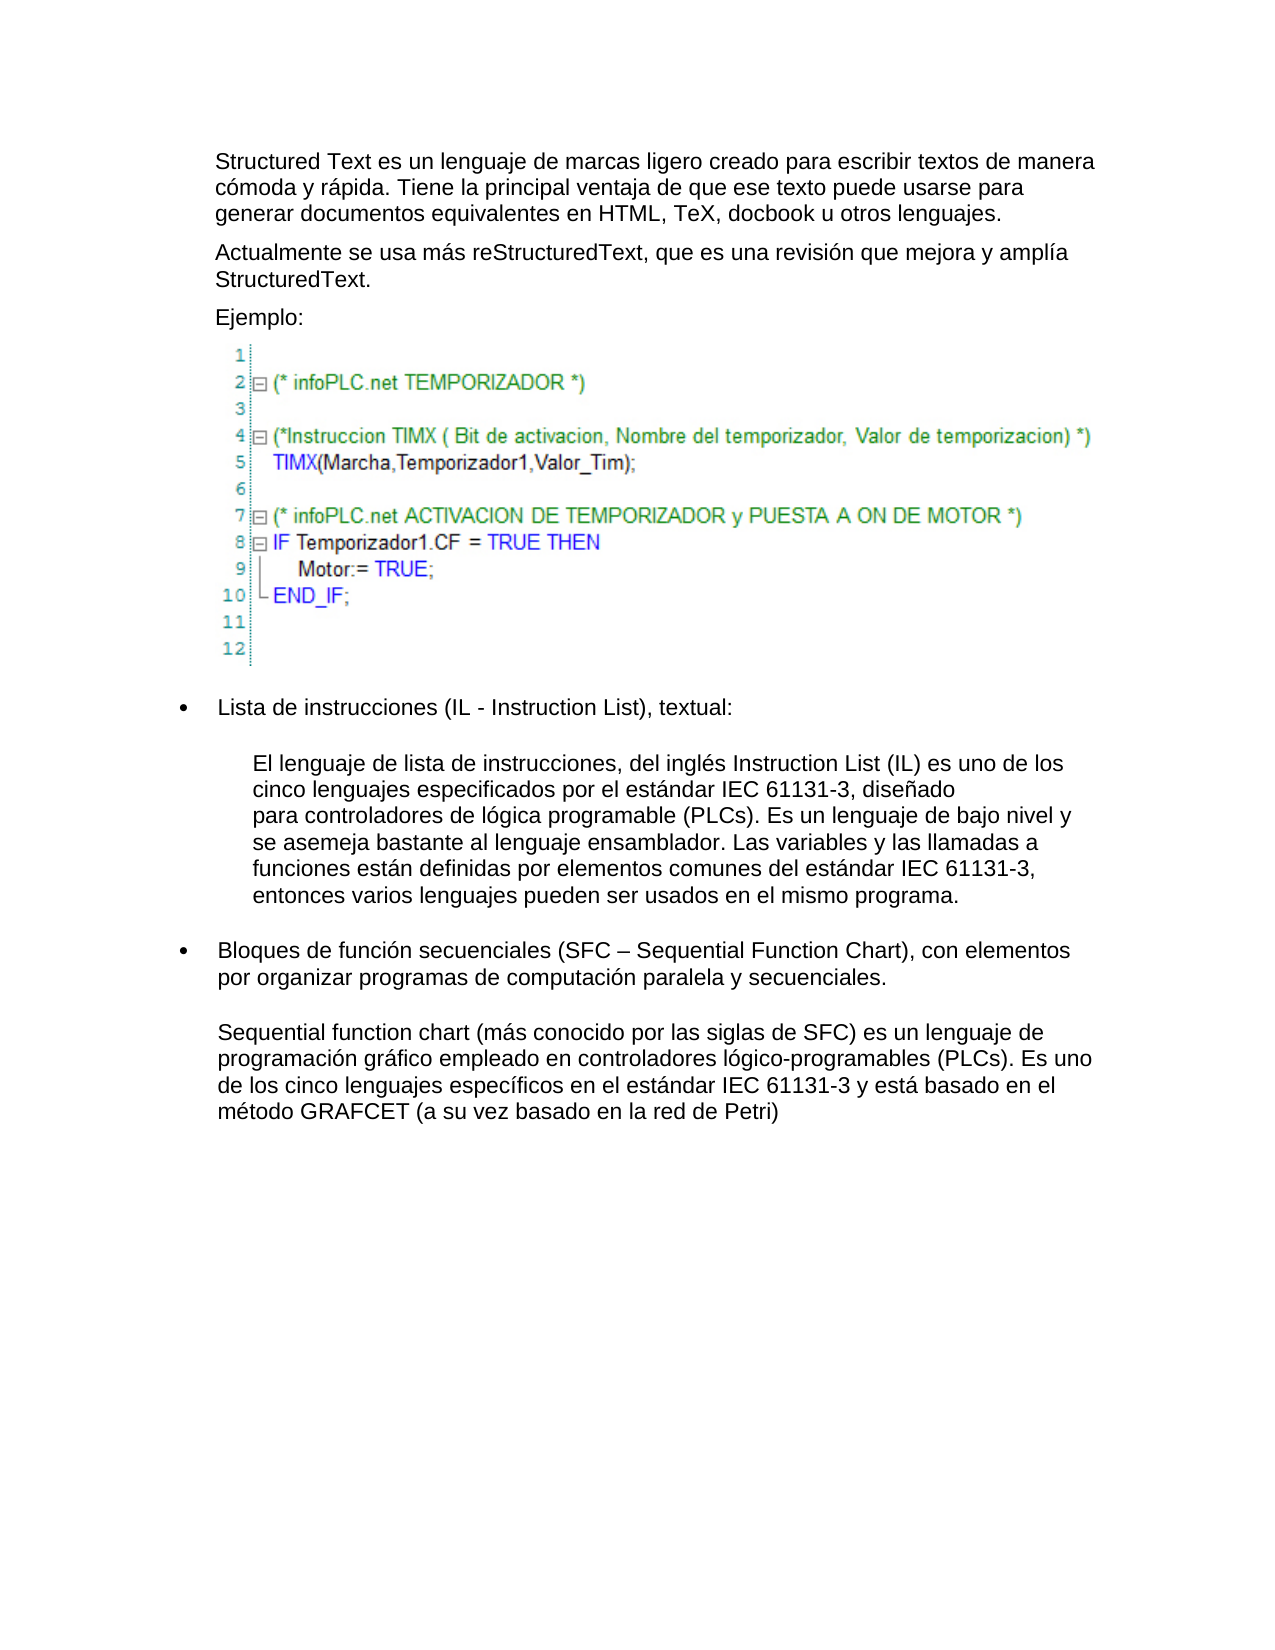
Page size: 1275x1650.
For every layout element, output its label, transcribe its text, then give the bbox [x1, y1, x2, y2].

text Ejemplo: [215, 304, 1098, 331]
picture [214, 343, 1103, 666]
text Sequential function chart (más conocido por las siglas de SFC) es un lenguaje de programación gráfico empleado en controladores lógico-programables (PLCs). Es uno de los cinco lenguajes específicos en el estándar IEC 61131-3 y está basado en el método GRAFCET (a su vez basado en la red de Petri) [779, 1019, 1098, 1124]
text Actualmente se usa más reStructuredText, que es una revisión que mejora y amplía StructuredText. [215, 239, 1098, 292]
list Lista de instrucciones (IL - Instruction List), textual: [180, 694, 1098, 721]
text Structured Text es un lenguaje de marcas ligero creado para escribir textos de manera cómoda y rápida. Tiene la principal ventaja de que ese texto puede usarse para generar documentos equivalentes en HTML, TeX, docbook u otros lenguajes. [215, 148, 1098, 227]
list Bloques de función secuenciales (SFC – Sequential Function Chart), con elementos por organizar programas de computación paralela y secuenciales. [180, 937, 1098, 990]
list El lenguaje de lista de instrucciones, del inglés Instruction List (IL) es uno de los cinco lenguajes especificados por el estándar IEC 61131-3, diseñado para controladores de lógica programable (PLCs). Es un lenguaje de bajo nivel y se asemeja bastante al lenguaje ensamblador. Las variables y las llamadas a funciones están definidas por elementos comunes del estándar IEC 61131-3, entonces varios lenguajes pueden ser usados en el mismo programa. [252, 750, 1098, 908]
